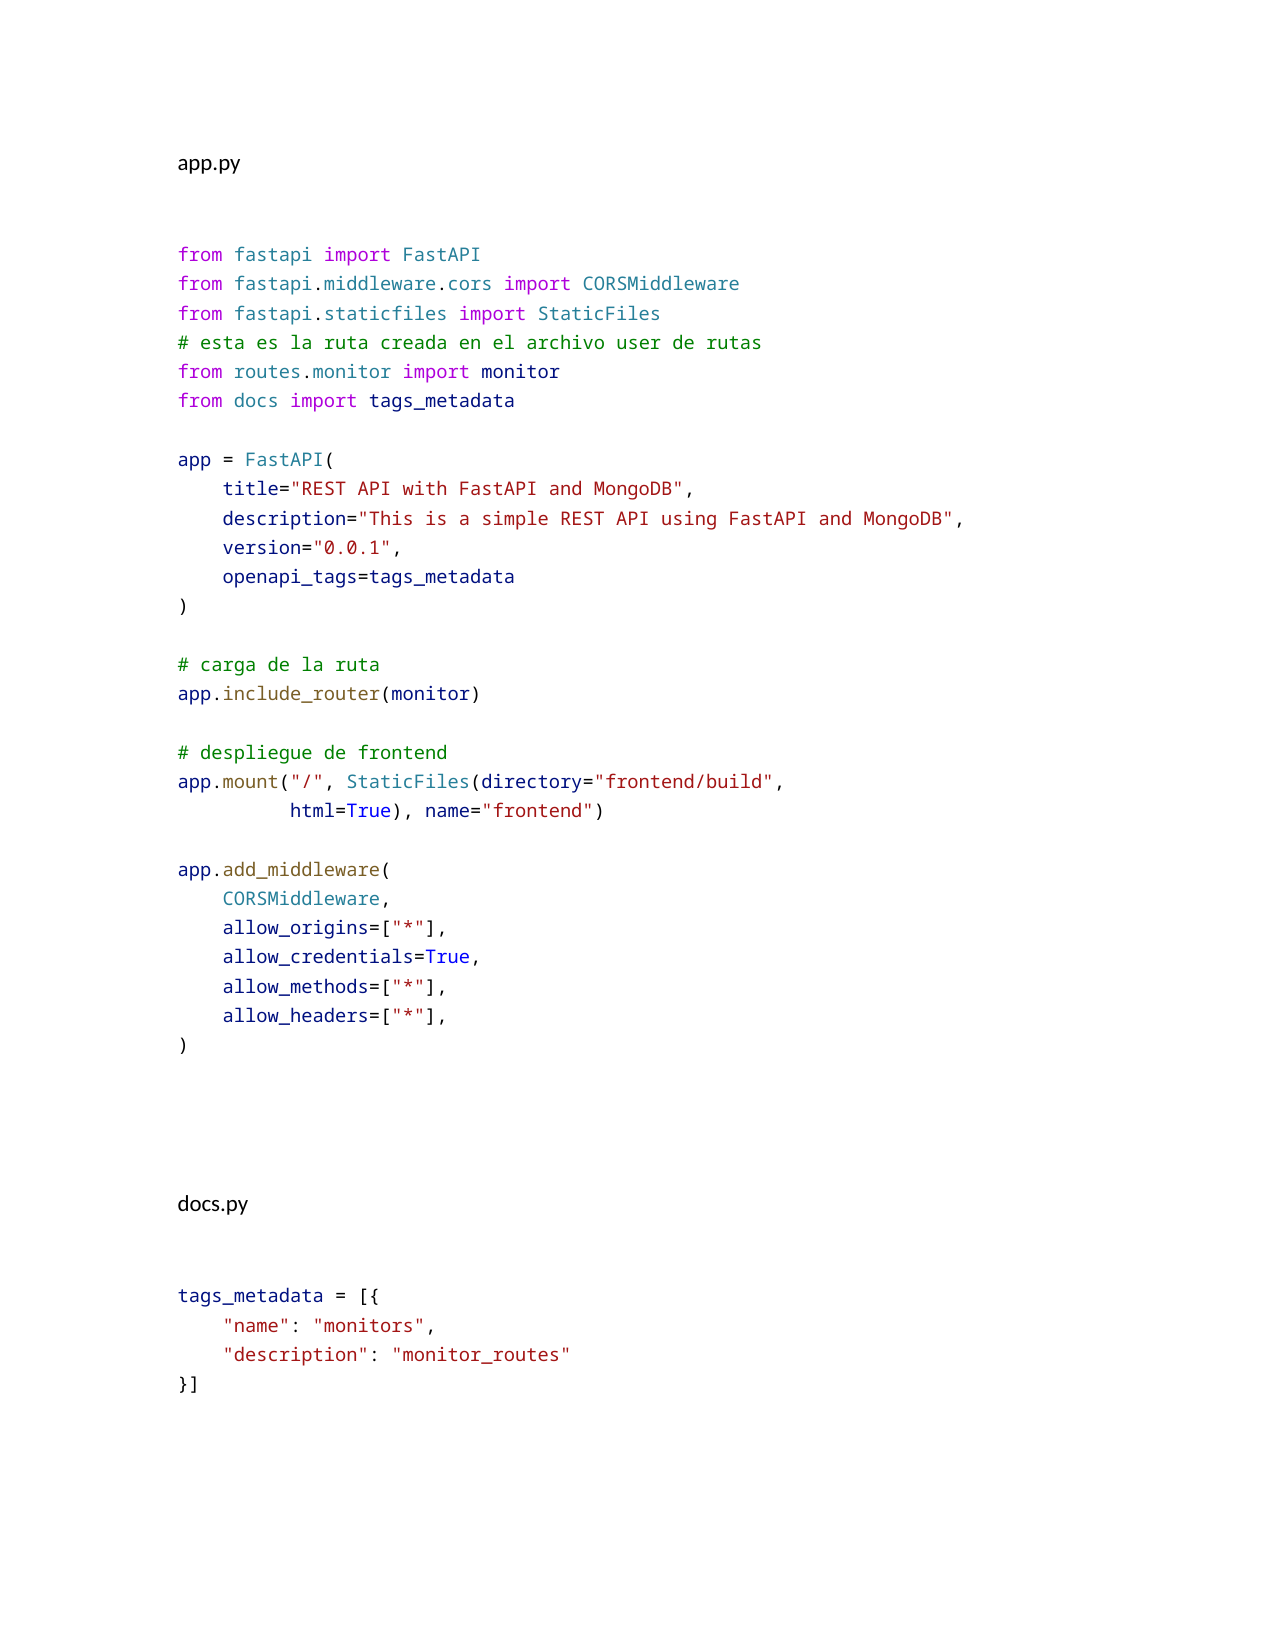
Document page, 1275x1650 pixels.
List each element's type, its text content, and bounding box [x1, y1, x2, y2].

text "name": "monitors", [177, 1312, 1098, 1337]
text app.py [177, 148, 1098, 176]
text allow_origins=["*"], [177, 914, 1098, 940]
text # despliegue de frontend [177, 739, 1098, 764]
text allow_methods=["*"], [177, 973, 1098, 999]
text # carga de la ruta [177, 651, 1098, 677]
text allow_headers=["*"], [177, 1002, 1098, 1028]
text html=True), name="frontend") [177, 797, 1098, 823]
text app.include_router(monitor) [177, 680, 1098, 706]
text from fastapi.middleware.cors import CORSMiddleware [177, 271, 1098, 296]
text app.mount("/", StaticFiles(directory="frontend/build", [177, 768, 1098, 794]
text app.add_middleware( [177, 856, 1098, 882]
text from docs import tags_metadata [177, 388, 1098, 413]
text description="This is a simple REST API using FastAPI and MongoDB", [177, 505, 1098, 530]
text # esta es la ruta creada en el archivo user de rutas [177, 329, 1098, 355]
text from fastapi import FastAPI [177, 241, 1098, 267]
text "description": "monitor_routes" [177, 1341, 1098, 1367]
text docs.py [177, 1189, 1098, 1217]
text ) [177, 1032, 1098, 1057]
text ) [177, 593, 1098, 618]
text openapi_tags=tags_metadata [177, 563, 1098, 589]
text }] [177, 1370, 1098, 1396]
text version="0.0.1", [177, 534, 1098, 559]
text from fastapi.staticfiles import StaticFiles [177, 300, 1098, 325]
text title="REST API with FastAPI and MongoDB", [177, 476, 1098, 501]
text from routes.monitor import monitor [177, 358, 1098, 384]
text tags_metadata = [{ [177, 1283, 1098, 1308]
text allow_credentials=True, [177, 944, 1098, 969]
text app = FastAPI( [177, 446, 1098, 472]
text CORSMiddleware, [177, 885, 1098, 911]
